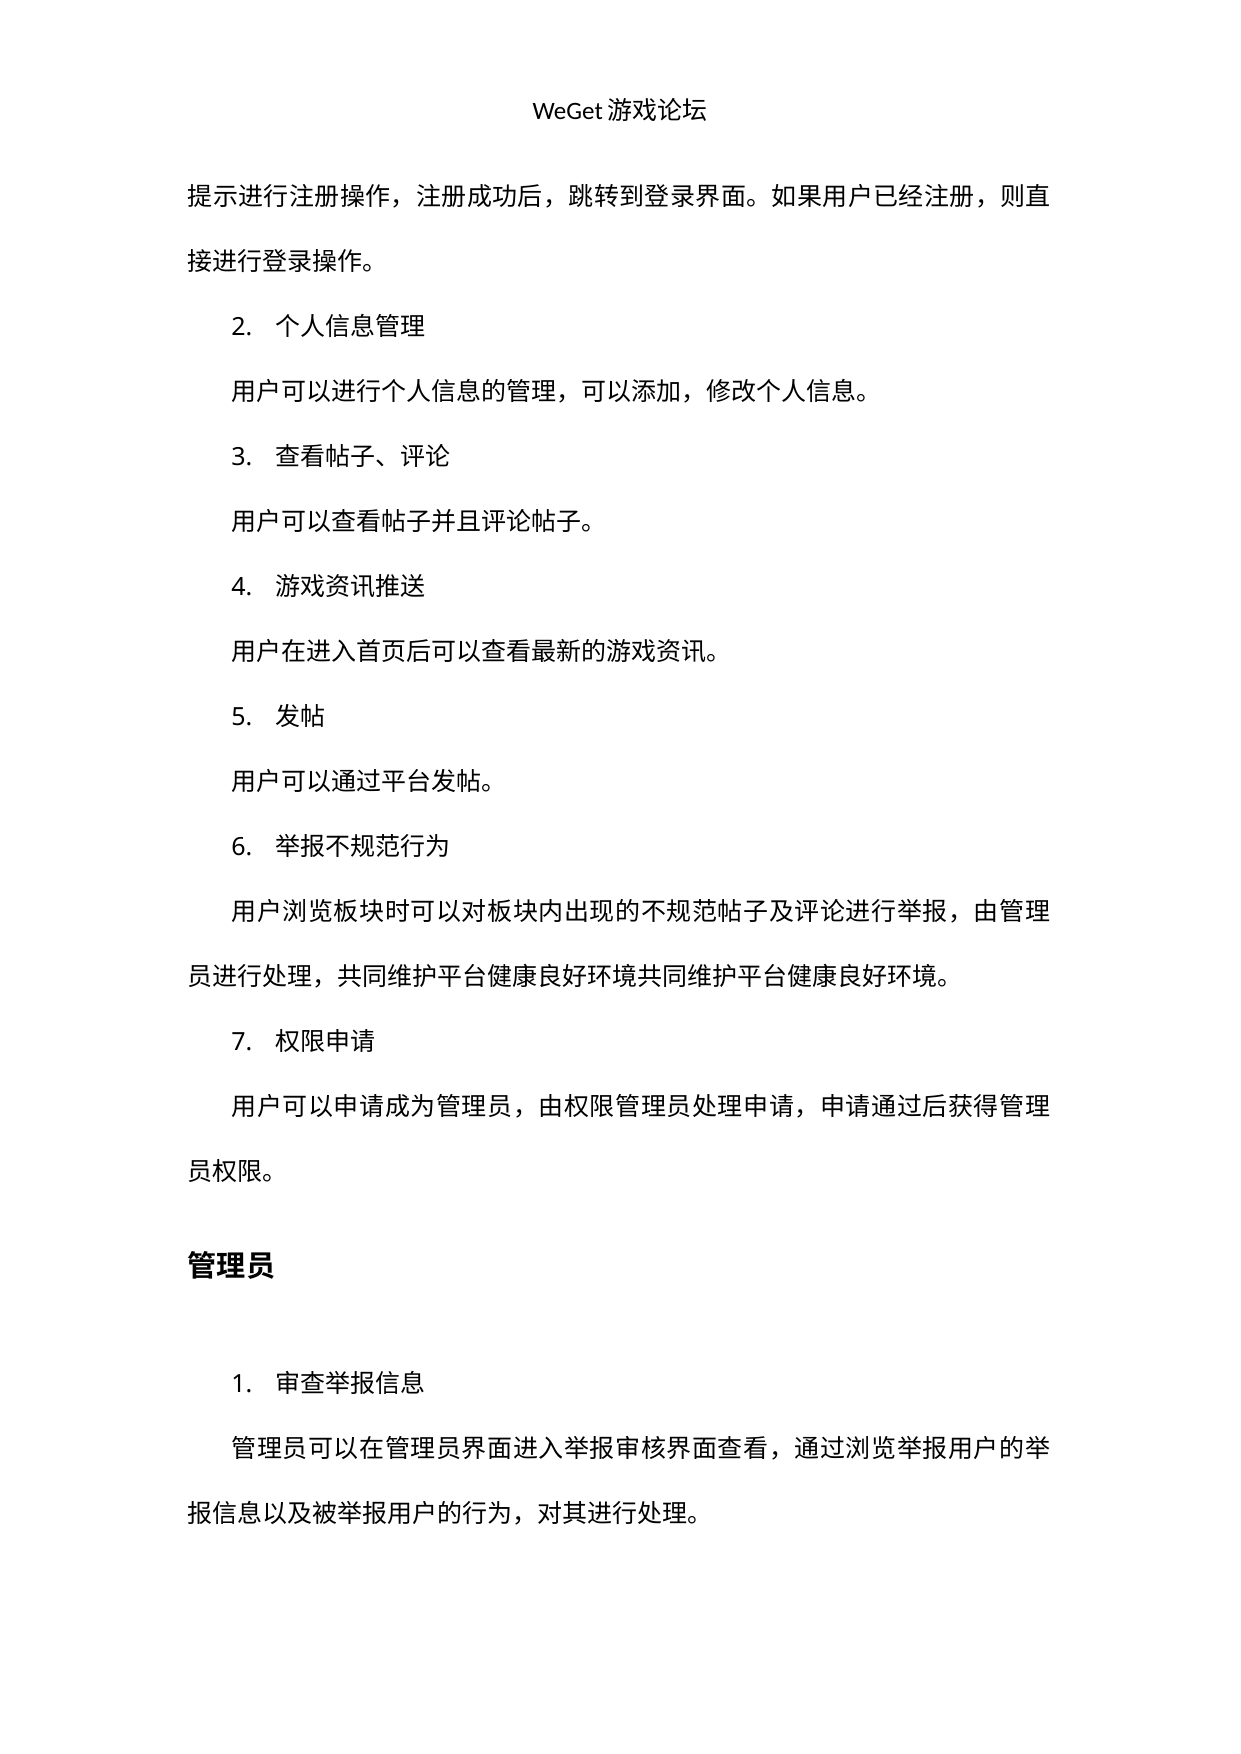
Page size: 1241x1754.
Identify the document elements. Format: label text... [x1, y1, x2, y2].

text 用户浏览板块时可以对板块内出现的不规范帖子及评论进行举报，由管理员进行处理，共同维护平台健康良好环境共同维护平台健康良好环境。 [187, 877, 1053, 1007]
list 查看帖子、评论 [187, 422, 1053, 487]
list 举报不规范行为 [187, 812, 1053, 877]
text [187, 162, 1053, 292]
text 用户可以申请成为管理员，由权限管理员处理申请，申请通过后获得管理员权限。 [187, 1072, 1053, 1202]
list 审查举报信息 [187, 1349, 1053, 1414]
list 权限申请 [187, 1007, 1053, 1072]
list 游戏资讯推送 [187, 552, 1053, 617]
text 管理员可以在管理员界面进入举报审核界面查看，通过浏览举报用户的举报信息以及被举报用户的行为，对其进行处理。 [187, 1414, 1053, 1544]
list 发帖 [187, 682, 1053, 747]
subtitle 管理员 [187, 1231, 1053, 1296]
text 用户可以通过平台发帖。 [187, 747, 1053, 812]
list 个人信息管理 [187, 292, 1053, 357]
text 用户可以进行个人信息的管理，可以添加，修改个人信息。 [187, 357, 1053, 422]
text 用户可以查看帖子并且评论帖子。 [231, 487, 1053, 552]
text 用户在进入首页后可以查看最新的游戏资讯。 [187, 617, 1053, 682]
